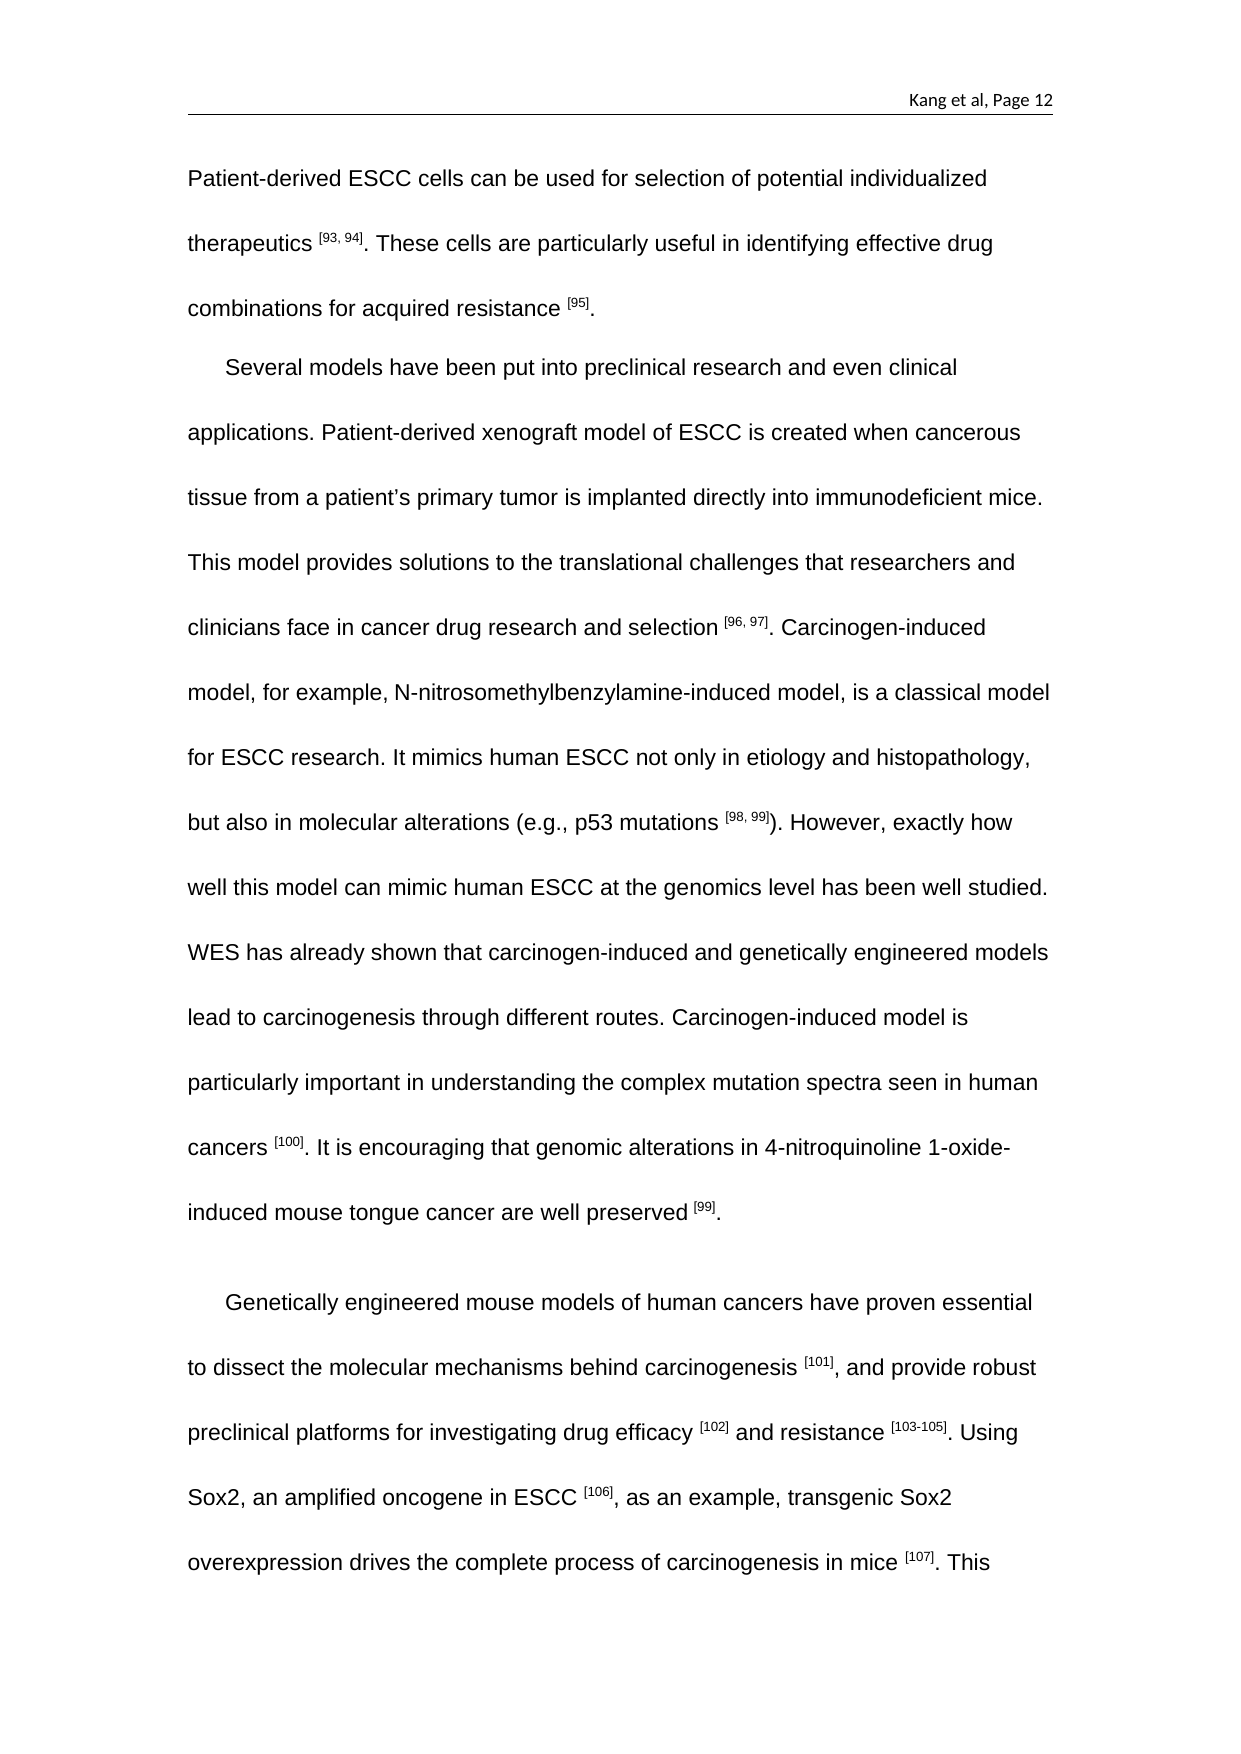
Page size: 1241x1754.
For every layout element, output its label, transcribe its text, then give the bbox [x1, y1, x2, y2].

list Several models have been put into preclinical research and even clinical applications. Patient-derived xenograft model of ESCC is created when cancerous tissue from a patient’s primary tumor is implanted directly into immunodeficient mice. This model provides solutions to the translational challenges that researchers and clinicians face in cancer drug research and selection [96, 97]. Carcinogen-induced model, for example, N-nitrosomethylbenzylamine-induced model, is a classical model for ESCC research. It mimics human ESCC not only in etiology and histopathology, but also in molecular alterations (e.g., p53 mutations [98, 99]). However, exactly how well this model can mimic human ESCC at the genomics level has been well studied. WES has already shown that carcinogen-induced and genetically engineered models lead to carcinogenesis through different routes. Carcinogen-induced model is particularly important in understanding the complex mutation spectra seen in human cancers [100]. It is encouraging that genomic alterations in 4-nitroquinoline 1-oxide-induced mouse tongue cancer are well preserved [99]. [187, 351, 1053, 1228]
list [187, 162, 1053, 324]
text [187, 1286, 1053, 1578]
